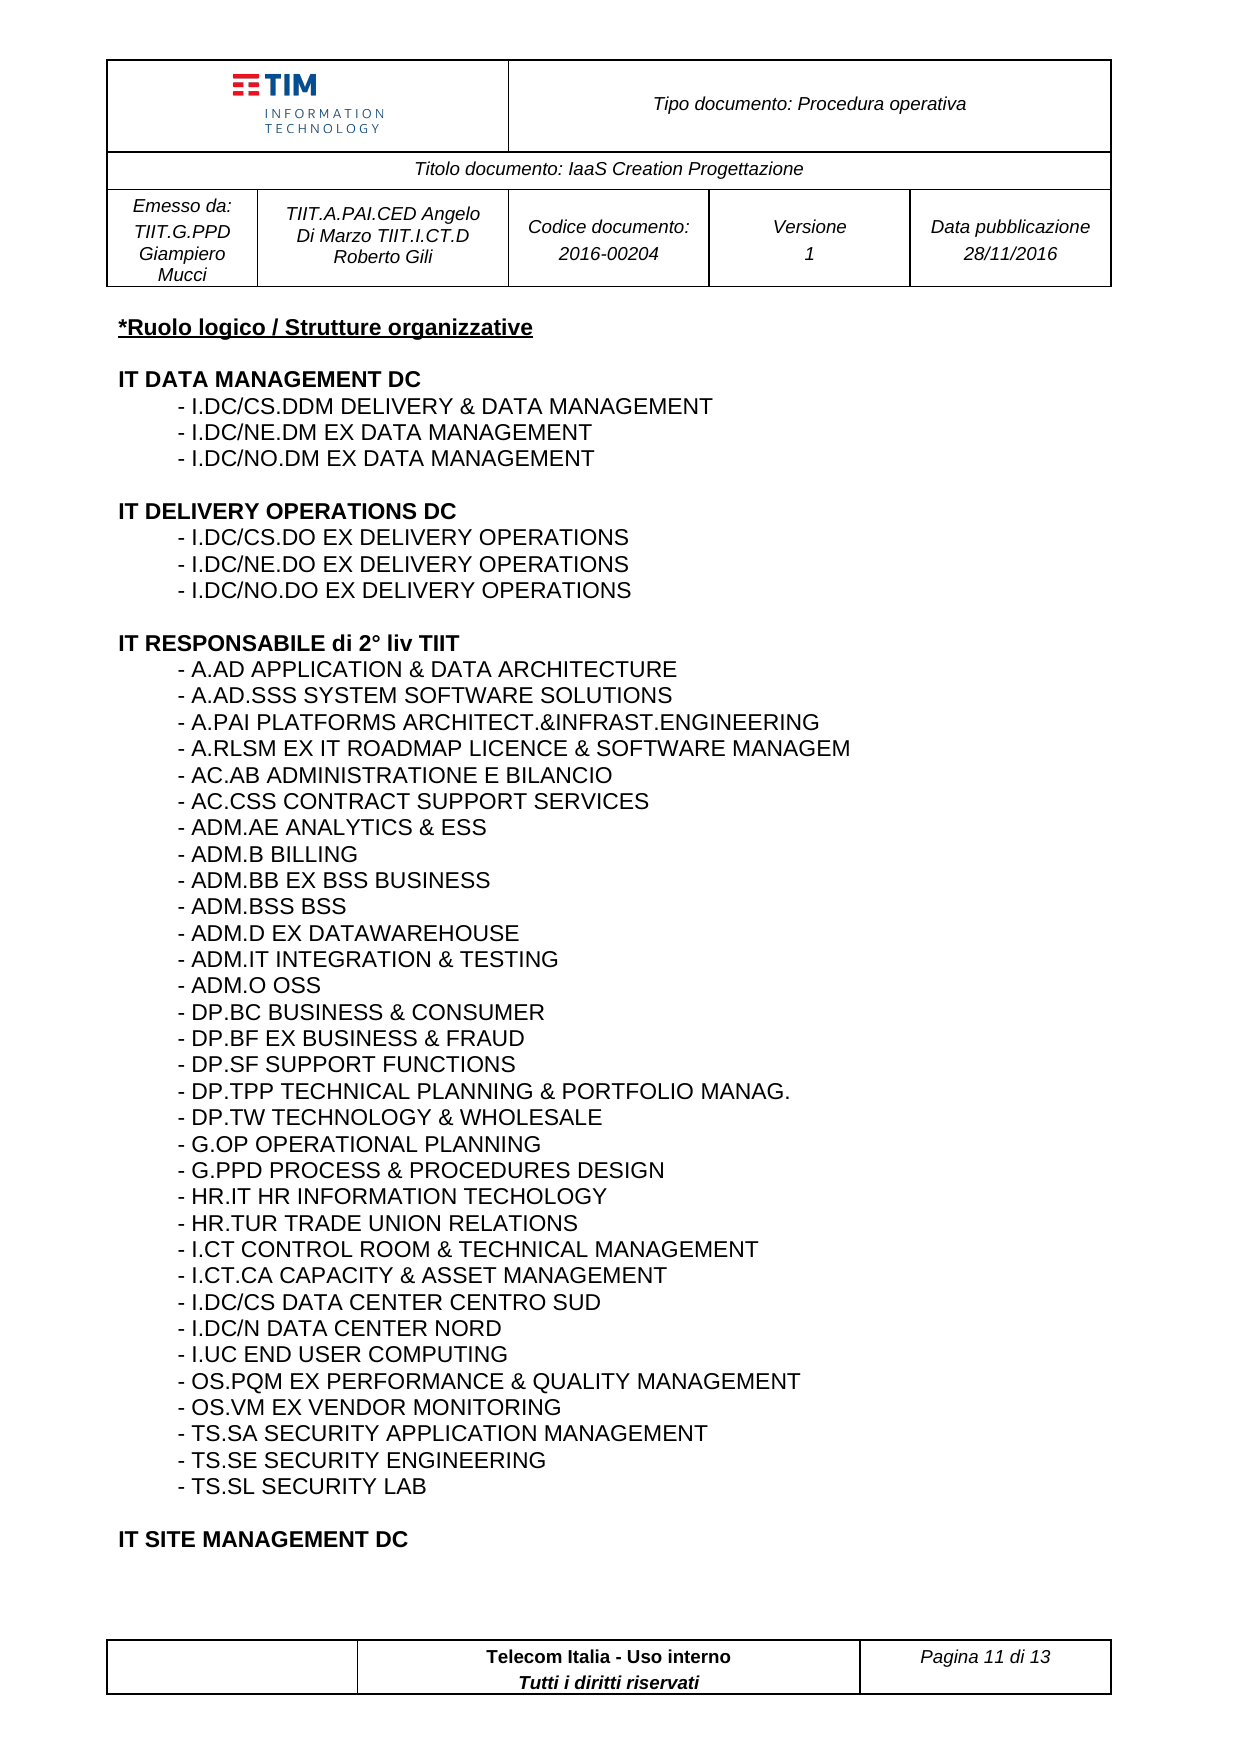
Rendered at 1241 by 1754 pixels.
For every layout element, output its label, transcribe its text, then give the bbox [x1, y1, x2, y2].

text - I.DC/CS.DDM DELIVERY & DATA MANAGEMENT [177, 393, 1122, 419]
text IT DELIVERY OPERATIONS DC [118, 498, 1122, 524]
text - A.AD APPLICATION & DATA ARCHITECTURE [177, 656, 1122, 682]
text - OS.VM EX VENDOR MONITORING [177, 1394, 1122, 1420]
text - I.DC/CS DATA CENTER CENTRO SUD [177, 1289, 1122, 1315]
text - I.DC/NE.DM EX DATA MANAGEMENT [177, 419, 1122, 445]
text - TS.SE SECURITY ENGINEERING [177, 1447, 1122, 1473]
text IT DATA MANAGEMENT DC [118, 366, 1122, 393]
text - A.AD.SSS SYSTEM SOFTWARE SOLUTIONS [177, 682, 1122, 709]
text - ADM.BB EX BSS BUSINESS [177, 867, 1122, 893]
text - ADM.D EX DATAWAREHOUSE [177, 920, 1122, 946]
text - I.UC END USER COMPUTING [177, 1341, 1122, 1368]
text - ADM.O OSS [177, 972, 1122, 999]
text - I.CT.CA CAPACITY & ASSET MANAGEMENT [177, 1262, 1122, 1289]
text - A.PAI PLATFORMS ARCHITECT.&INFRAST.ENGINEERING [177, 709, 1122, 735]
text - HR.IT HR INFORMATION TECHOLOGY [177, 1183, 1122, 1209]
text - A.RLSM EX IT ROADMAP LICENCE & SOFTWARE MANAGEM [177, 735, 1122, 762]
text IT SITE MANAGEMENT DC [118, 1526, 1122, 1552]
text - OS.PQM EX PERFORMANCE & QUALITY MANAGEMENT [177, 1368, 1122, 1394]
text - G.OP OPERATIONAL PLANNING [177, 1131, 1122, 1157]
text - DP.TPP TECHNICAL PLANNING & PORTFOLIO MANAG. [177, 1078, 1122, 1104]
text - I.DC/NO.DO EX DELIVERY OPERATIONS [177, 577, 1122, 603]
text - DP.SF SUPPORT FUNCTIONS [177, 1051, 1122, 1078]
text - ADM.BSS BSS [177, 893, 1122, 920]
text - TS.SA SECURITY APPLICATION MANAGEMENT [177, 1420, 1122, 1447]
text - DP.BC BUSINESS & CONSUMER [177, 999, 1122, 1025]
text - ADM.IT INTEGRATION & TESTING [177, 946, 1122, 972]
text IT RESPONSABILE di 2° liv TIIT [118, 630, 1122, 656]
text - I.DC/CS.DO EX DELIVERY OPERATIONS [177, 524, 1122, 551]
text - I.DC/N DATA CENTER NORD [177, 1315, 1122, 1341]
text - G.PPD PROCESS & PROCEDURES DESIGN [177, 1157, 1122, 1183]
text - DP.TW TECHNOLOGY & WHOLESALE [177, 1104, 1122, 1131]
text - I.CT CONTROL ROOM & TECHNICAL MANAGEMENT [177, 1236, 1122, 1262]
text - TS.SL SECURITY LAB [177, 1473, 1122, 1499]
text - HR.TUR TRADE UNION RELATIONS [177, 1209, 1122, 1236]
picture [180, 65, 435, 142]
text - AC.AB ADMINISTRATIONE E BILANCIO [177, 762, 1122, 788]
text - ADM.AE ANALYTICS & ESS [177, 814, 1122, 841]
text *Ruolo logico / Strutture organizzative [118, 313, 1122, 340]
text - AC.CSS CONTRACT SUPPORT SERVICES [177, 788, 1122, 814]
text - I.DC/NE.DO EX DELIVERY OPERATIONS [177, 551, 1122, 577]
text - ADM.B BILLING [177, 841, 1122, 867]
text - DP.BF EX BUSINESS & FRAUD [177, 1025, 1122, 1051]
text - I.DC/NO.DM EX DATA MANAGEMENT [177, 445, 1122, 472]
